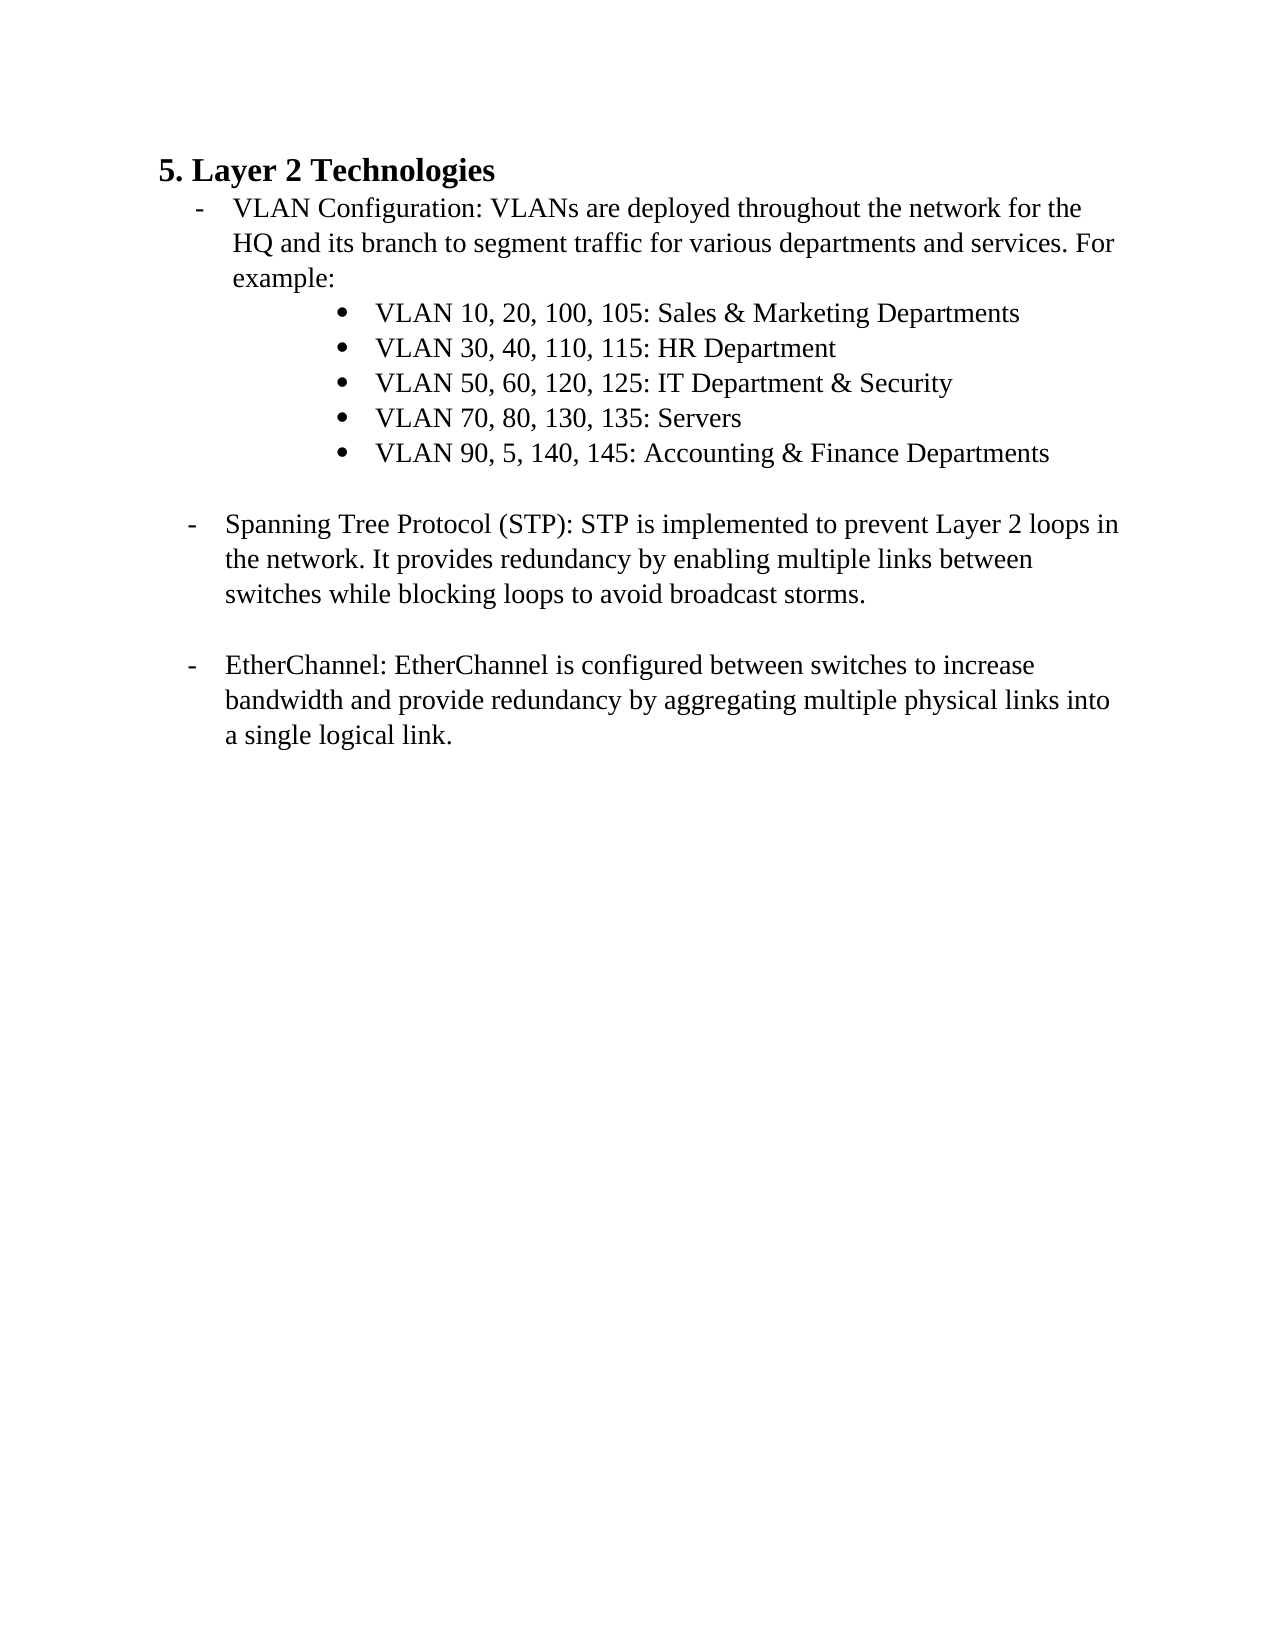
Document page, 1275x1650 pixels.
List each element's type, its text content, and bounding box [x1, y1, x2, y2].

subtitle 5. Layer 2 Technologies [150, 150, 1125, 188]
list VLAN 30, 40, 110, 115: HR Department [337, 331, 1125, 363]
list VLAN 70, 80, 130, 135: Servers [337, 401, 1125, 433]
list Spanning Tree Protocol (STP): STP is implemented to prevent Layer 2 loops in the network. It provides redundancy by enabling multiple links between switches while blocking loops to avoid broadcast storms. [187, 507, 1125, 646]
list VLAN Configuration: VLANs are deployed throughout the network for the HQ and its branch to segment traffic for various departments and services. For example: [195, 191, 1125, 293]
list VLAN 50, 60, 120, 125: IT Department & Security [337, 366, 1125, 398]
list VLAN 10, 20, 100, 105: Sales & Marketing Departments [337, 296, 1125, 328]
list EtherChannel: EtherChannel is configured between switches to increase bandwidth and provide redundancy by aggregating multiple physical links into a single logical link. [187, 648, 1125, 750]
list VLAN 90, 5, 140, 145: Accounting & Finance Departments [337, 436, 1125, 505]
